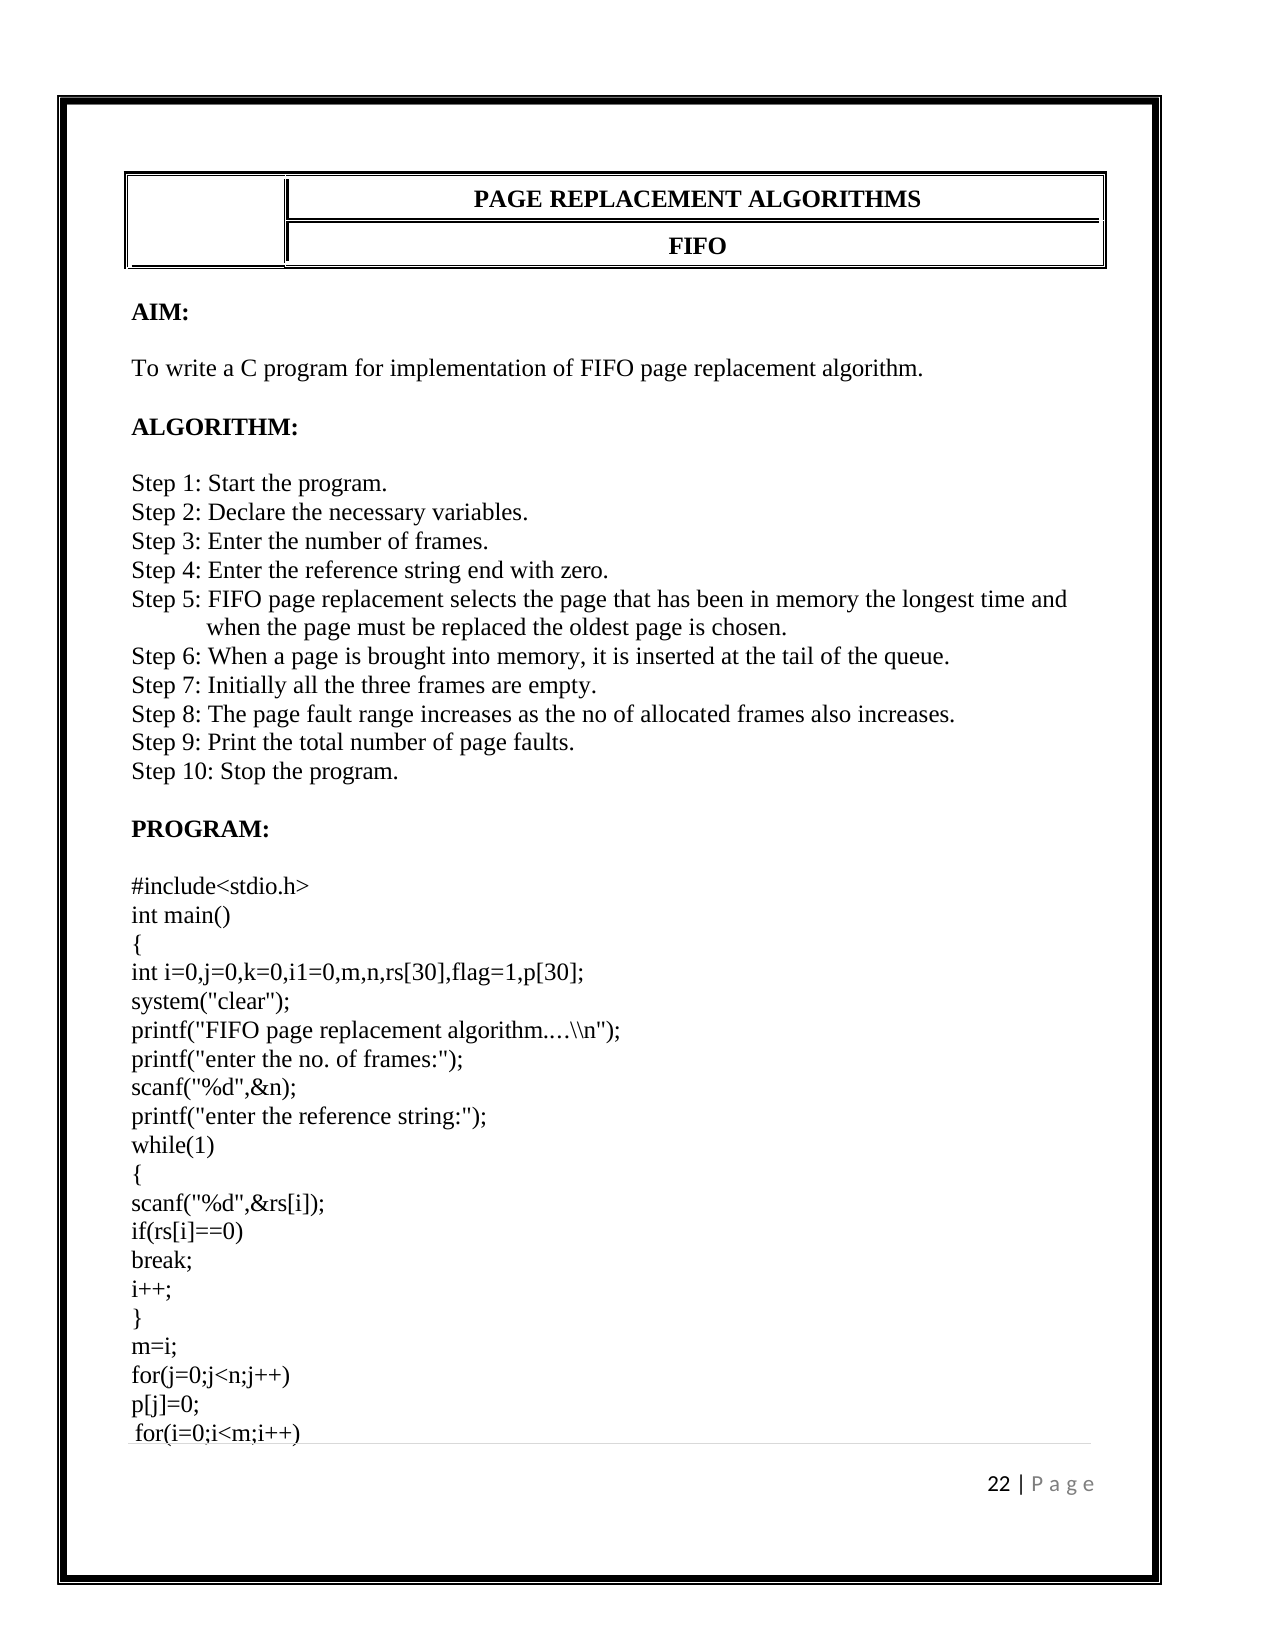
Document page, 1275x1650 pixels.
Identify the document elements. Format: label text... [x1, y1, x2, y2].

subtitle PROGRAM: [131, 814, 1183, 843]
table_header PAGE REPLACEMENT ALGORITHMS [286, 176, 1103, 218]
text Step 6: When a page is brought into memory, it is inserted at the tail of the queue. Step 7: Initially all the three frames are empty. [131, 641, 956, 699]
text Step 8: The page fault range increases as the no of allocated frames also increases. Step 9: Print the total number of page faults. [131, 699, 956, 756]
text To write a C program for implementation of FIFO page replacement algorithm. [131, 353, 1183, 382]
table_cell FIFO [286, 218, 1105, 265]
text { [131, 1159, 1183, 1187]
text } [131, 1303, 1183, 1331]
table_header [128, 174, 286, 265]
text Step 2: Declare the necessary variables. Step 3: Enter the number of frames. [131, 497, 544, 555]
text Step 5: FIFO page replacement selects the page that has been in memory the longest time and when the page must be replaced the oldest page is chosen. [131, 584, 1086, 641]
text Step 10: Stop the program. [131, 756, 1183, 785]
subtitle ALGORITHM: [131, 412, 1183, 440]
text printf("enter the no. of frames:"); scanf("%d",&n); [131, 1044, 519, 1101]
text scanf("%d",&rs[i]); if(rs[i]==0) [131, 1188, 359, 1245]
text break; i++; [131, 1245, 194, 1303]
text for(i=0;i<m;i++) [128, 1418, 1183, 1446]
text Step 4: Enter the reference string end with zero. [131, 555, 1183, 584]
text #include<stdio.h> int main() [131, 871, 324, 929]
text Step 1: Start the program. [131, 468, 1183, 497]
text m=i; for(j=0;j<n;j++) p[j]=0; [131, 1331, 299, 1418]
text printf("enter the reference string:"); while(1) [131, 1101, 519, 1159]
text printf("FIFO page replacement algorithm. \\n"); [131, 1015, 1183, 1044]
text int i=0,j=0,k=0,i1=0,m,n,rs[30],flag=1,p[30]; system("clear"); [131, 957, 585, 1015]
text AIM: [131, 297, 1183, 325]
text { [131, 929, 1183, 957]
